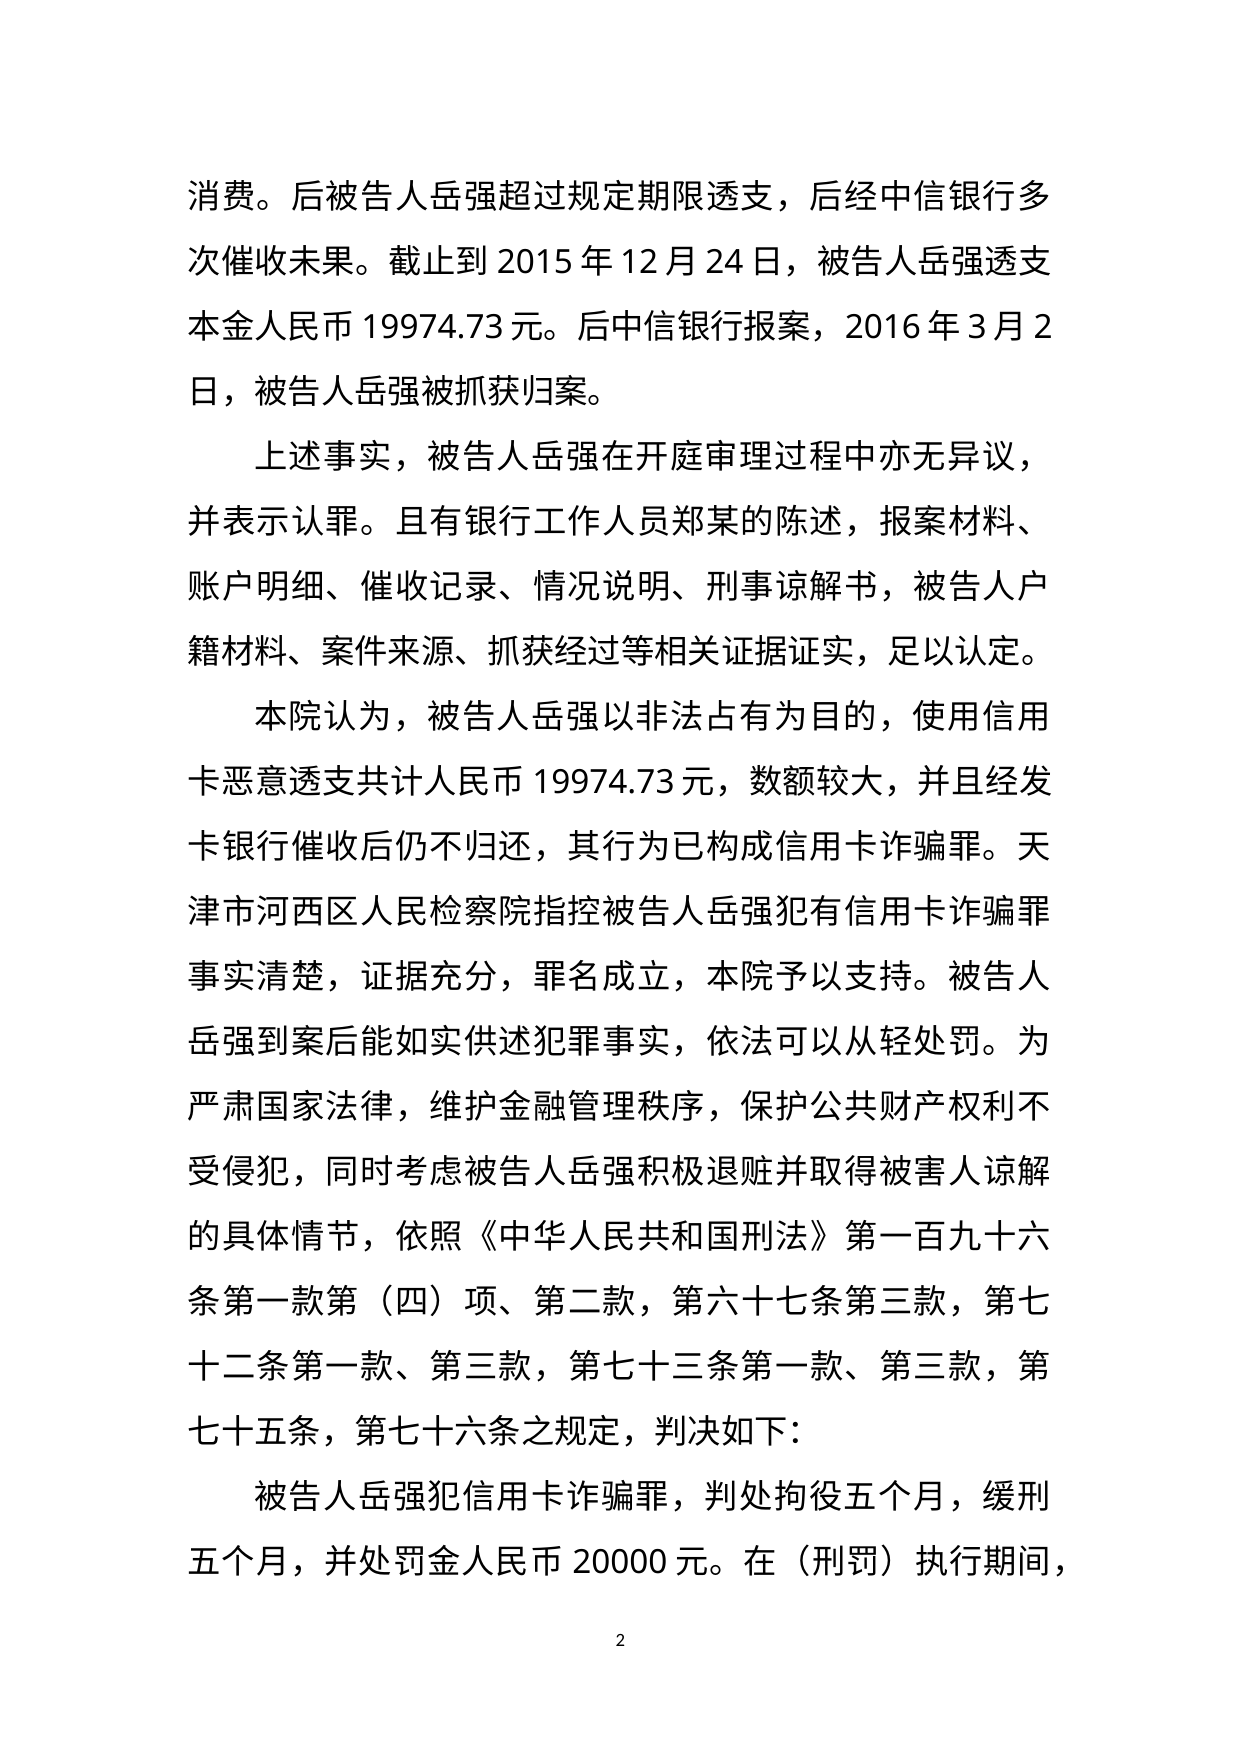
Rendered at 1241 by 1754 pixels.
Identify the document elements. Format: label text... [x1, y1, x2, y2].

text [187, 1462, 1053, 1592]
text 本院认为，被告人岳强以非法占有为目的，使用信用卡恶意透支共计人民币19974.73元，数额较大，并且经发卡银行催收后仍不归还，其行为已构成信用卡诈骗罪。天津市河西区人民检察院指控被告人岳强犯有信用卡诈骗罪，事实清楚，证据充分，罪名成立，本院予以支持。被告人岳强到案后能如实供述犯罪事实，依法可以从轻处罚。为严肃国家法律，维护金融管理秩序，保护公共财产权利不受侵犯，同时考虑被告人岳强积极退赃并取得被害人谅解的具体情节，依照《中华人民共和国刑法》第一百九十六条第一款第（四）项、第二款，第六十七条第三款，第七十二条第一款、第三款，第七十三条第一款、第三款，第七十五条，第七十六条之规定，判决如下： [187, 682, 1053, 1462]
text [187, 162, 1053, 422]
text 上述事实，被告人岳强在开庭审理过程中亦无异议，并表示认罪。且有银行工作人员郑某的陈述，报案材料、账户明细、催收记录、情况说明、刑事谅解书，被告人户籍材料、案件来源、抓获经过等相关证据证实，足以认定。 [187, 422, 1053, 682]
